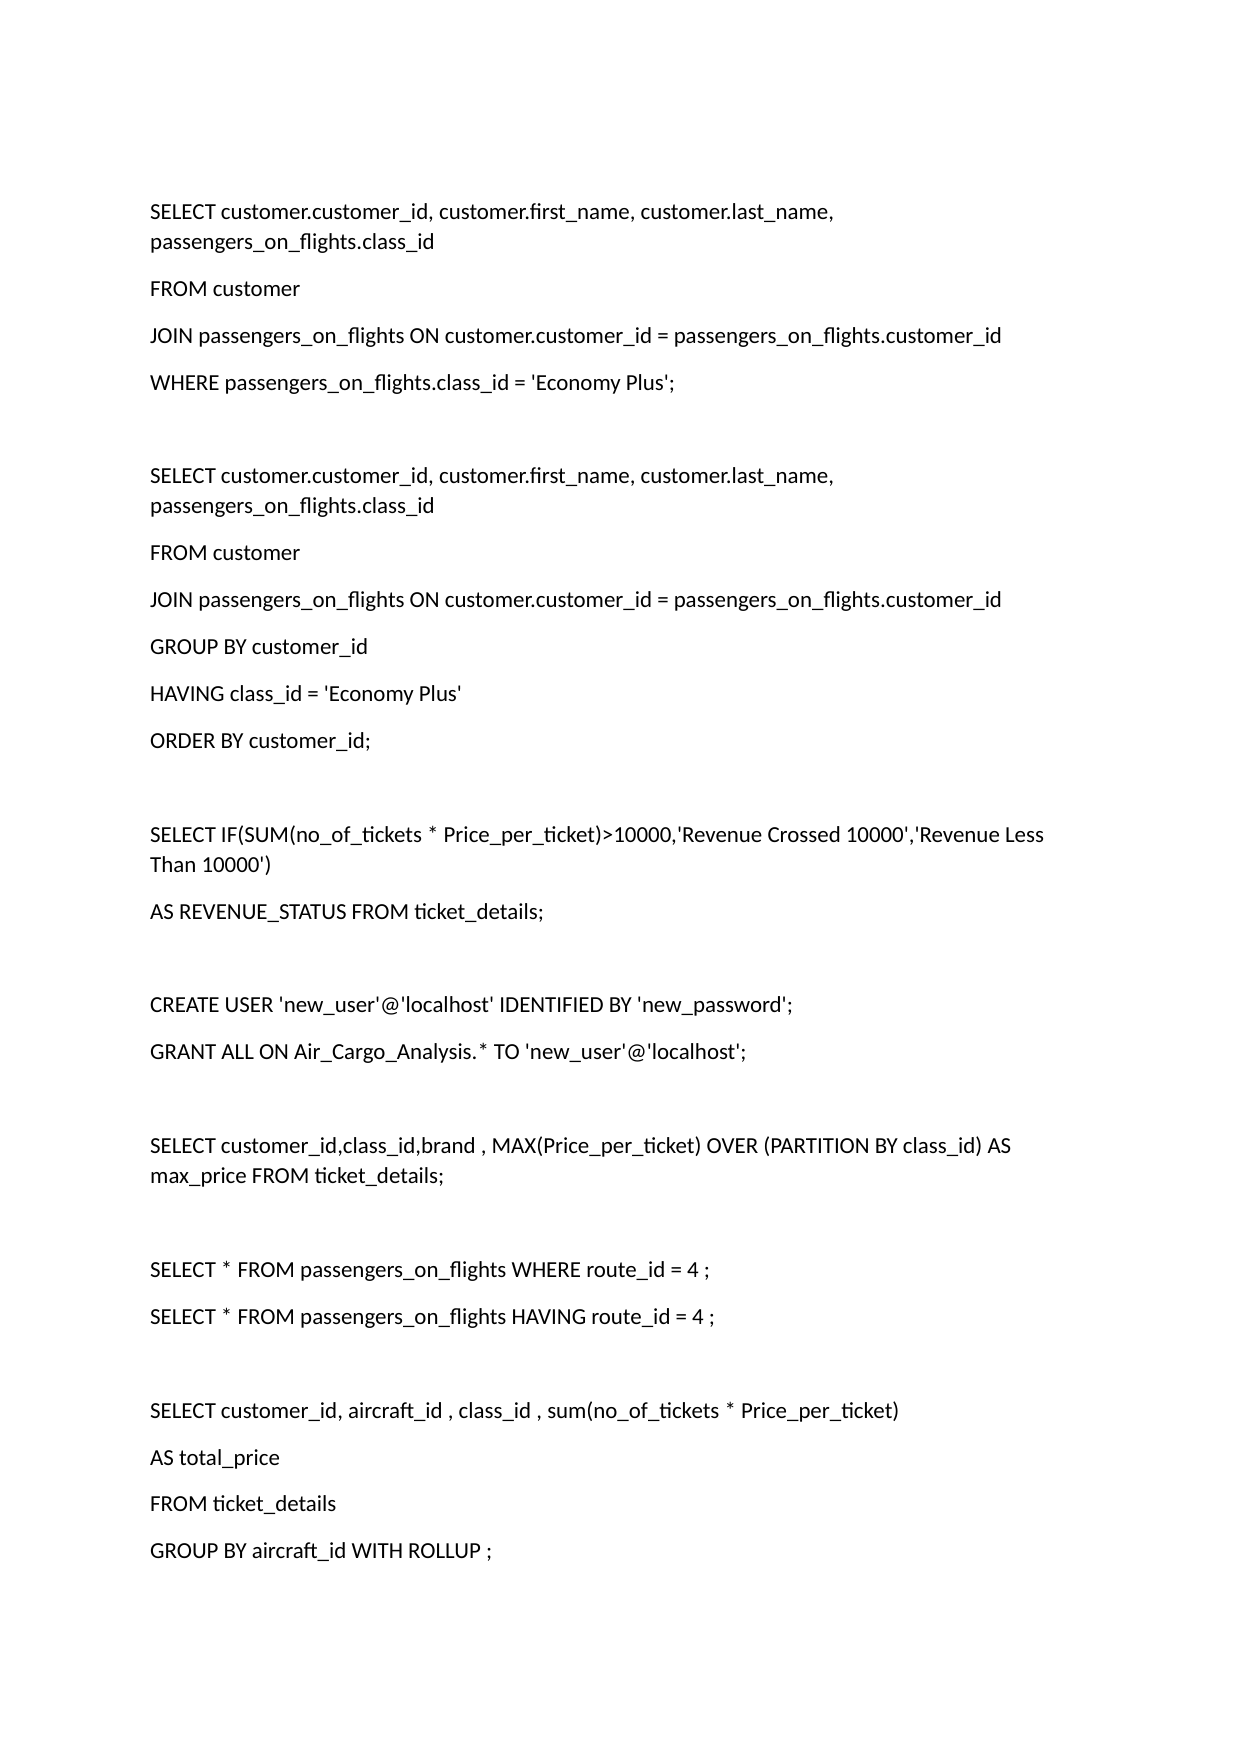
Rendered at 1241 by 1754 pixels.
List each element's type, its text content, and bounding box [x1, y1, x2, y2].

text SELECT customer.customer_id, customer.first_name, customer.last_name, passengers_on_flights.class_id [150, 461, 1090, 520]
text GROUP BY customer_id [150, 632, 1090, 660]
text AS total_price [150, 1443, 1090, 1471]
text JOIN passengers_on_flights ON customer.customer_id = passengers_on_flights.customer_id [150, 585, 1090, 613]
text WHERE passengers_on_flights.class_id = 'Economy Plus'; [150, 368, 1090, 396]
text SELECT customer_id, aircraft_id , class_id , sum(no_of_tickets * Price_per_ticket) [150, 1396, 1090, 1424]
text JOIN passengers_on_flights ON customer.customer_id = passengers_on_flights.customer_id [150, 321, 1090, 349]
text SELECT customer.customer_id, customer.first_name, customer.last_name, passengers_on_flights.class_id [150, 197, 1090, 255]
text SELECT * FROM passengers_on_flights WHERE route_id = 4 ; [150, 1255, 1090, 1283]
text HAVING class_id = 'Economy Plus' [150, 679, 1090, 707]
text FROM customer [150, 538, 1090, 567]
text SELECT * FROM passengers_on_flights HAVING route_id = 4 ; [150, 1302, 1090, 1330]
text SELECT IF(SUM(no_of_tickets * Price_per_ticket)>10000,'Revenue Crossed 10000','Revenue Less Than 10000') [150, 820, 1090, 878]
text CREATE USER 'new_user'@'localhost' IDENTIFIED BY 'new_password'; [150, 991, 1090, 1019]
text GRANT ALL ON Air_Cargo_Analysis.* TO 'new_user'@'localhost'; [150, 1037, 1090, 1066]
text AS REVENUE_STATUS FROM ticket_details; [150, 897, 1090, 925]
text ORDER BY customer_id; [150, 726, 1090, 754]
text FROM customer [150, 274, 1090, 302]
text SELECT customer_id,class_id,brand , MAX(Price_per_ticket) OVER (PARTITION BY class_id) AS max_price FROM ticket_details; [150, 1131, 1090, 1189]
text FROM ticket_details [150, 1489, 1090, 1518]
text GROUP BY aircraft_id WITH ROLLUP ; [150, 1536, 1090, 1564]
